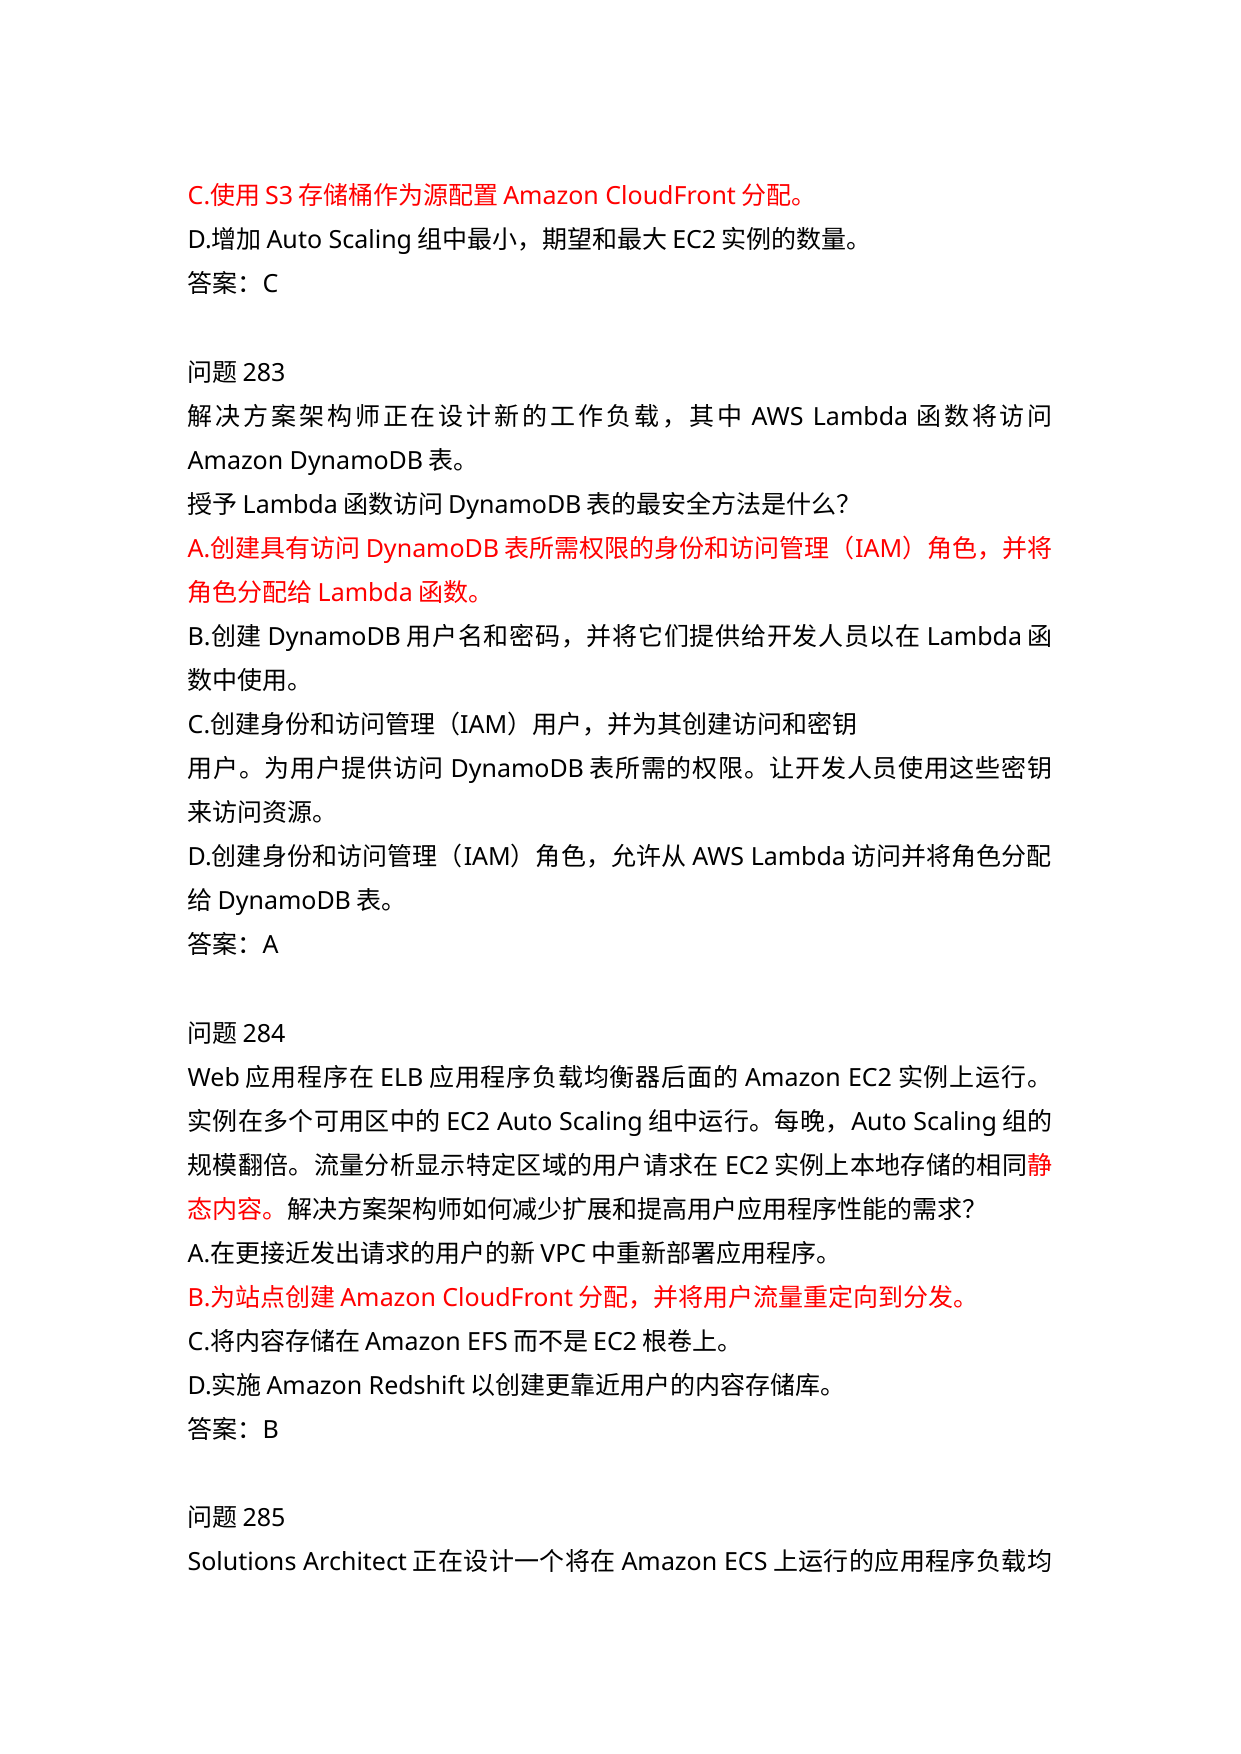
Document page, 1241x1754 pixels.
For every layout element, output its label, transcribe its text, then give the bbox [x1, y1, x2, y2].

text C.使用S3存储桶作为源配置Amazon CloudFront分配。 [187, 172, 1053, 216]
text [187, 1538, 1053, 1582]
text 问题285 [187, 1494, 1053, 1538]
text 答案：C [187, 260, 1053, 304]
text A.在更接近发出请求的用户的新VPC中重新部署应用程序。 [187, 1229, 1053, 1273]
text D.实施Amazon Redshift以创建更靠近用户的内容存储库。 [187, 1362, 1053, 1406]
text 解决方案架构师正在设计新的工作负载，其中AWS Lambda函数将访问Amazon DynamoDB表。 [187, 392, 1053, 480]
text Web应用程序在ELB应用程序负载均衡器后面的Amazon EC2实例上运行。实例在多个可用区中的EC2 Auto Scaling组中运行。每晚，Auto Scaling组的规模翻倍。流量分析显示特定区域的用户请求在EC2实例上本地存储的相同静态内容。解决方案架构师如何减少扩展和提高用户应用程序性能的需求？ [187, 1053, 1053, 1229]
text 答案：B [187, 1406, 1053, 1450]
text 问题284 [187, 1009, 1053, 1053]
text D.增加Auto Scaling组中最小，期望和最大EC2实例的数量。 [187, 216, 1053, 260]
text B.为站点创建Amazon CloudFront分配，并将用户流量重定向到分发。 [187, 1273, 1053, 1318]
text C.将内容存储在Amazon EFS而不是EC2根卷上。 [187, 1318, 1053, 1362]
text D.创建身份和访问管理（IAM）角色，允许从AWS Lambda访问并将角色分配给DynamoDB表。 [187, 833, 1053, 921]
text 用户。为用户提供访问DynamoDB表所需的权限。让开发人员使用这些密钥来访问资源。 [187, 745, 1053, 833]
text 答案：A [187, 921, 1053, 965]
text A.创建具有访问DynamoDB表所需权限的身份和访问管理（IAM）角色，并将角色分配给Lambda函数。 [187, 524, 1053, 613]
text B.创建DynamoDB用户名和密码，并将它们提供给开发人员以在Lambda函数中使用。 [187, 613, 1053, 701]
text 问题283 [187, 348, 1053, 392]
text 授予Lambda函数访问DynamoDB表的最安全方法是什么？ [187, 480, 1053, 524]
text C.创建身份和访问管理（IAM）用户，并为其创建访问和密钥 [187, 701, 1053, 745]
